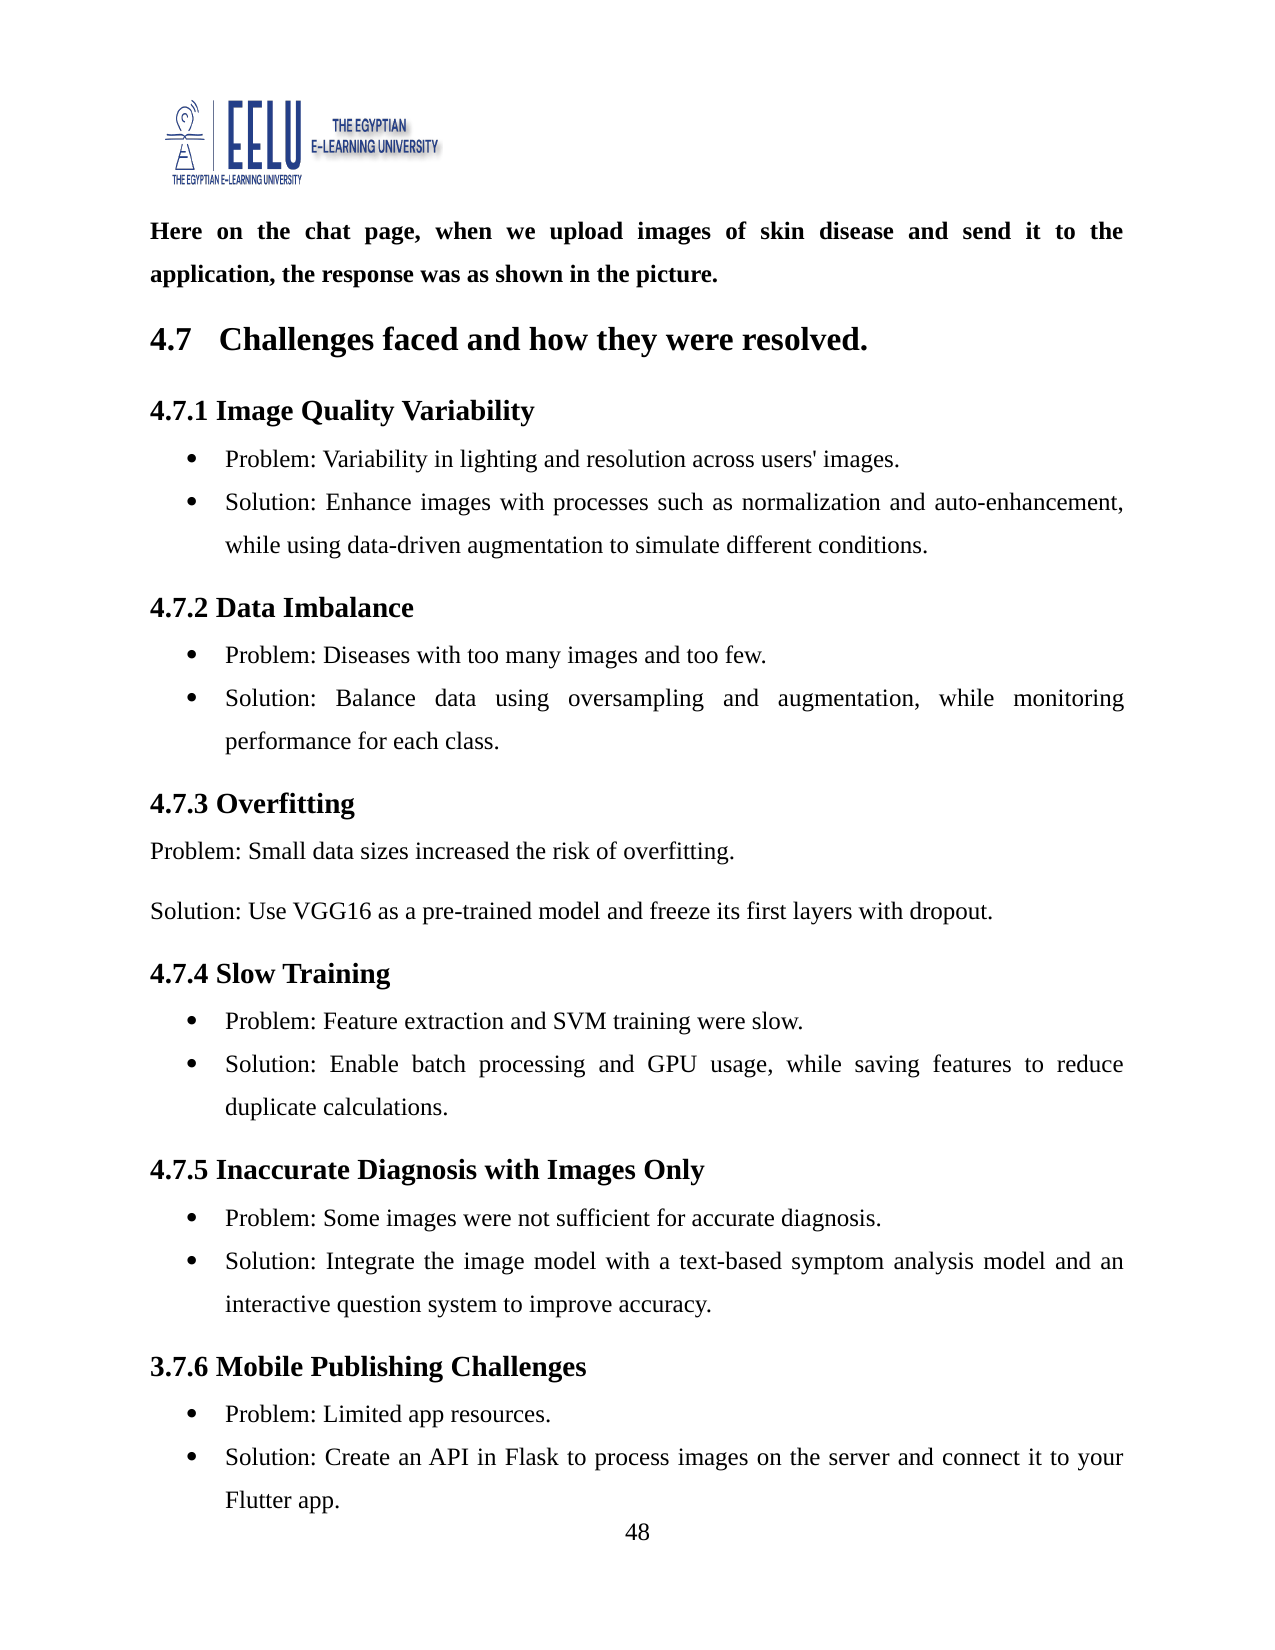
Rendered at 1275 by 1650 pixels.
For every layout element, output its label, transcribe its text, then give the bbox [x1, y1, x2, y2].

text 3.7.6 Mobile Publishing Challenges [150, 1349, 1125, 1382]
list Solution: Integrate the image model with a text-based symptom analysis model and an interactive question system to improve accuracy. [187, 1246, 1125, 1318]
list Solution: Create an API in Flask to process images on the server and connect it to your Flutter app. [187, 1442, 1125, 1514]
list Solution: Balance data using oversampling and augmentation, while monitoring performance for each class. [187, 683, 1125, 755]
list Solution: Enable batch processing and GPU usage, while saving features to reduce duplicate calculations. [187, 1049, 1125, 1121]
text 4.7.3 Overfitting [150, 786, 1125, 819]
text 4.7.4 Slow Training [150, 956, 1125, 989]
list Problem: Variability in lighting and resolution across users' images. [187, 444, 1125, 472]
picture [150, 75, 443, 188]
list Problem: Some images were not sufficient for accurate diagnosis. [187, 1203, 1125, 1231]
text Here on the chat page, when we upload images of skin disease and send it to the application, the response was as shown in the picture. [150, 216, 1125, 288]
text 4.7.2 Data Imbalance [150, 590, 1125, 623]
text 4.7.1 Image Quality Variability [150, 393, 1125, 427]
list Problem: Diseases with too many images and too few. [187, 640, 1125, 669]
text 4.7.5 Inaccurate Diagnosis with Images Only [150, 1152, 1125, 1186]
text Solution: Use VGG16 as a pre-trained model and freeze its first layers with dropout. [150, 896, 1125, 925]
text Problem: Small data sizes increased the risk of overfitting. [150, 836, 1125, 865]
list Solution: Enhance images with processes such as normalization and auto-enhancement, while using data-driven augmentation to simulate different conditions. [187, 487, 1125, 559]
list Problem: Limited app resources. [187, 1399, 1125, 1428]
list Challenges faced and how they were resolved. [150, 319, 1125, 357]
list Problem: Feature extraction and SVM training were slow. [187, 1006, 1125, 1035]
